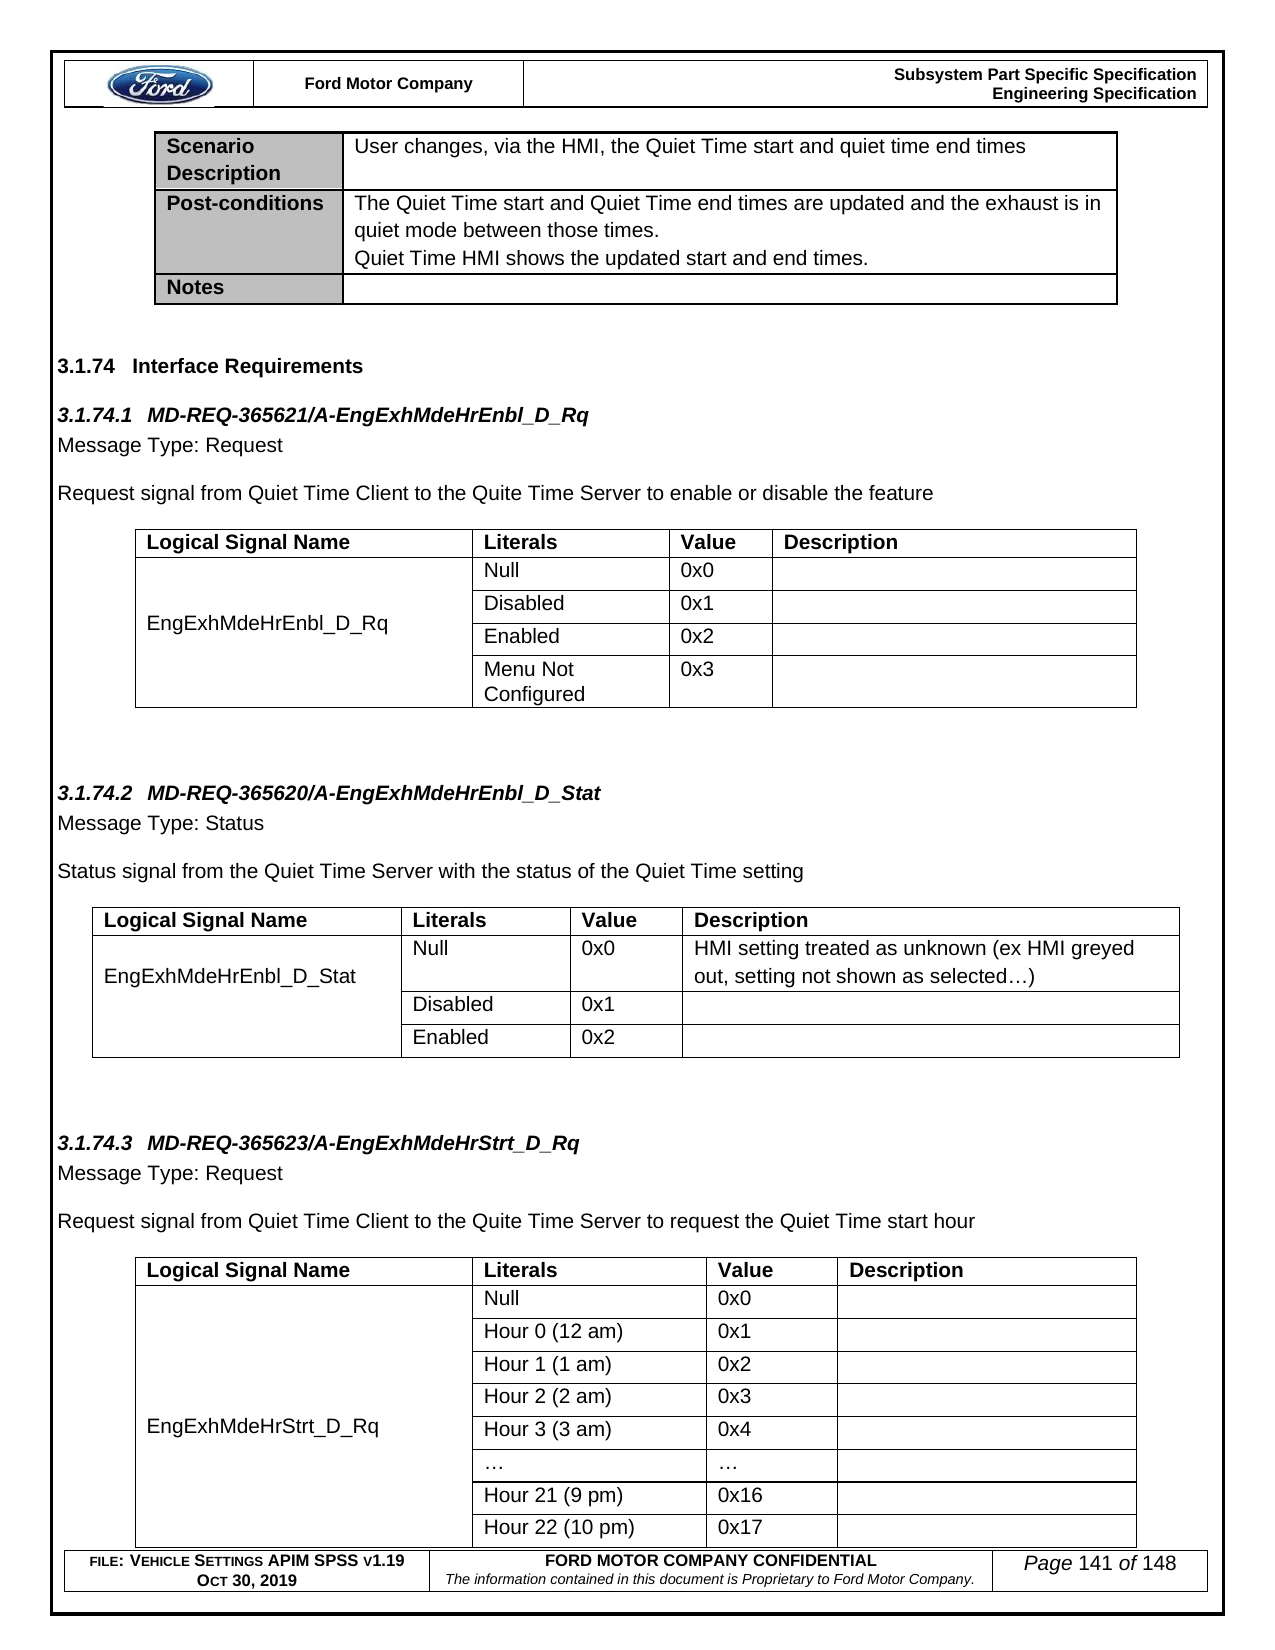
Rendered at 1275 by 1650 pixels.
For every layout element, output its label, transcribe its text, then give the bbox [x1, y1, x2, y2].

subtitle MD-REQ-365623/A-EngExhMdeHrStrt_D_Rq [57, 1131, 1215, 1154]
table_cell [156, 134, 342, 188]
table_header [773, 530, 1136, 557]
text Request signal from Quiet Time Client to the Quite Time Server to request the Quiet Time start hour [57, 1209, 1215, 1233]
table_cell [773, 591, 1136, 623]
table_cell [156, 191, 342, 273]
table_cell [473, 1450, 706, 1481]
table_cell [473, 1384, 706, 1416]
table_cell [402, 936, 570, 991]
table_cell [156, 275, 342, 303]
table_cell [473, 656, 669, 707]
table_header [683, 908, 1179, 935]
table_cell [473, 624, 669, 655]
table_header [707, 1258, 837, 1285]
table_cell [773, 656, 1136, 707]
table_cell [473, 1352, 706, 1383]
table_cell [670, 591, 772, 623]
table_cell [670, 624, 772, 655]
text Message Type: Request [57, 1161, 1215, 1185]
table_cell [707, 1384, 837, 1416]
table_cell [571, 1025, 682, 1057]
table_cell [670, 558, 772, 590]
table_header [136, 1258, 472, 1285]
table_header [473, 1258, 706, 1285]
subtitle Interface Requirements [57, 354, 1215, 378]
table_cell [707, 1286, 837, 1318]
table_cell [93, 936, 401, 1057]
text Request signal from Quiet Time Client to the Quite Time Server to enable or disable the feature [57, 481, 1215, 505]
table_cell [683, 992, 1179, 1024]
picture [103, 61, 215, 107]
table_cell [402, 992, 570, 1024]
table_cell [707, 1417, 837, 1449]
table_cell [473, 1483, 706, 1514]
text Status signal from the Quiet Time Server with the status of the Quiet Time setting [57, 859, 1215, 883]
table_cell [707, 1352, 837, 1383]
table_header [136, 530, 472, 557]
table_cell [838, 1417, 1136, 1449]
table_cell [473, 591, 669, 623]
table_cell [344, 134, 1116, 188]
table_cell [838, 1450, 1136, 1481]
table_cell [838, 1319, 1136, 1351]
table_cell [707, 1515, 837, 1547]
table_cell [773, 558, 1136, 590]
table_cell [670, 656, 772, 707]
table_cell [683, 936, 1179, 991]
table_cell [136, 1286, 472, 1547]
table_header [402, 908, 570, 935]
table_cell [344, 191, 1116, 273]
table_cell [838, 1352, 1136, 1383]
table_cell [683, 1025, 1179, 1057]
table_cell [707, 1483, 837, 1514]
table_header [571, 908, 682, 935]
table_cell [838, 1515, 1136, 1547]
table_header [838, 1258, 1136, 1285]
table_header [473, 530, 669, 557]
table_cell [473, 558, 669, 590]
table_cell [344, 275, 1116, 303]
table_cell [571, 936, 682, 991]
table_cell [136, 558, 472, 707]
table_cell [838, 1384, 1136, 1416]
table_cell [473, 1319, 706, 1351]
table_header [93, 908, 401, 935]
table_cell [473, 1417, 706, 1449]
subtitle MD-REQ-365620/A-EngExhMdeHrEnbl_D_Stat [57, 781, 1215, 804]
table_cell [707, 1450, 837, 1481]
text Message Type: Request [57, 433, 1215, 457]
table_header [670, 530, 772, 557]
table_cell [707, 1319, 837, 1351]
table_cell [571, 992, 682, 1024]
text Message Type: Status [57, 811, 1215, 835]
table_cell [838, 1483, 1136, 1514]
subtitle MD-REQ-365621/A-EngExhMdeHrEnbl_D_Rq [57, 403, 1215, 427]
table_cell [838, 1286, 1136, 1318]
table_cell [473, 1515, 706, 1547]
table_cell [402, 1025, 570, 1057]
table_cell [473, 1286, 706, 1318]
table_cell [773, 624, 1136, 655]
